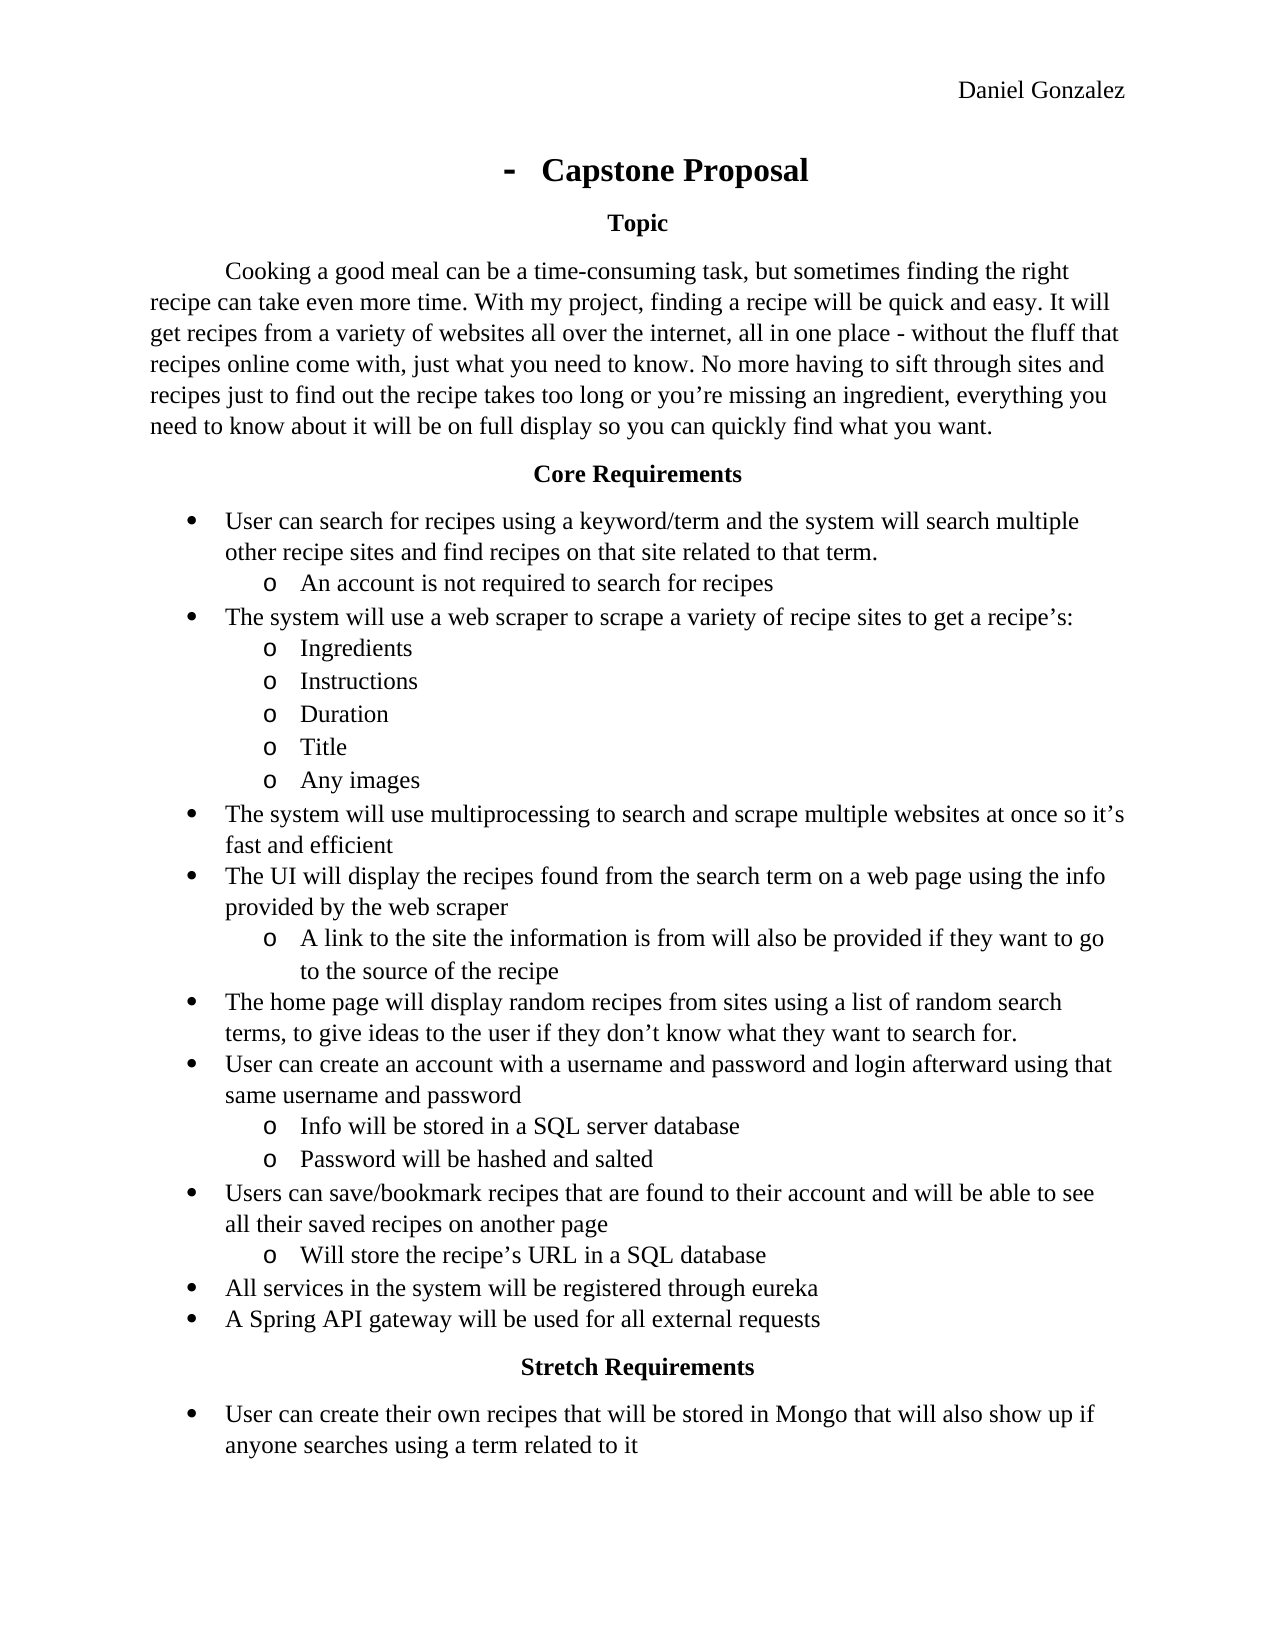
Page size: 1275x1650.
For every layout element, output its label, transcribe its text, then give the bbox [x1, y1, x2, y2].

list Title [262, 732, 1125, 763]
list The system will use multiprocessing to search and scrape multiple websites at once so it’s fast and efficient [187, 799, 1125, 859]
list The UI will display the recipes found from the search term on a web page using the info provided by the web scraper [187, 861, 1125, 921]
list User can search for recipes using a keyword/term and the system will search multiple other recipe sites and find recipes on that site related to that term. [187, 506, 1125, 566]
text Topic [150, 208, 1125, 237]
list An account is not required to search for recipes [262, 568, 1125, 599]
list A Spring API gateway will be used for all external requests [187, 1304, 1125, 1333]
list A link to the site the information is from will also be provided if they want to go to the source of the recipe [262, 923, 1125, 985]
list The system will use a web scraper to scrape a variety of recipe sites to get a recipe’s: [187, 602, 1125, 630]
text Core Requirements [150, 459, 1125, 487]
list User can create their own recipes that will be stored in Mongo that will also show up if anyone searches using a term related to it [187, 1399, 1125, 1459]
text Cooking a good meal can be a time-consuming task, but sometimes finding the right recipe can take even more time. With my project, finding a recipe will be quick and easy. It will get recipes from a variety of websites all over the internet, all in one place - without the fluff that recipes online come with, just what you need to know. No more having to sift through sites and recipes just to find out the recipe takes too long or you’re missing an ingredient, everything you need to know about it will be on full display so you can quickly find what you want. [150, 256, 1125, 440]
list User can create an account with a username and password and login afterward using that same username and password [187, 1049, 1125, 1109]
text Stretch Requirements [150, 1352, 1125, 1381]
list Users can save/bookmark recipes that are found to their account and will be able to see all their saved recipes on another page [187, 1178, 1125, 1238]
list Duration [262, 699, 1125, 730]
list Capstone Proposal [187, 150, 1125, 188]
list The home page will display random recipes from sites using a list of random search terms, to give ideas to the user if they don’t know what they want to search for. [187, 987, 1125, 1047]
list Will store the recipe’s URL in a SQL database [262, 1240, 1125, 1271]
list Any images [262, 766, 1125, 796]
list Info will be stored in a SQL server database [262, 1111, 1125, 1142]
list All services in the system will be registered through eureka [187, 1273, 1125, 1302]
list Ingredients [262, 633, 1125, 663]
list Instructions [262, 666, 1125, 697]
list Password will be hashed and salted [262, 1144, 1125, 1175]
